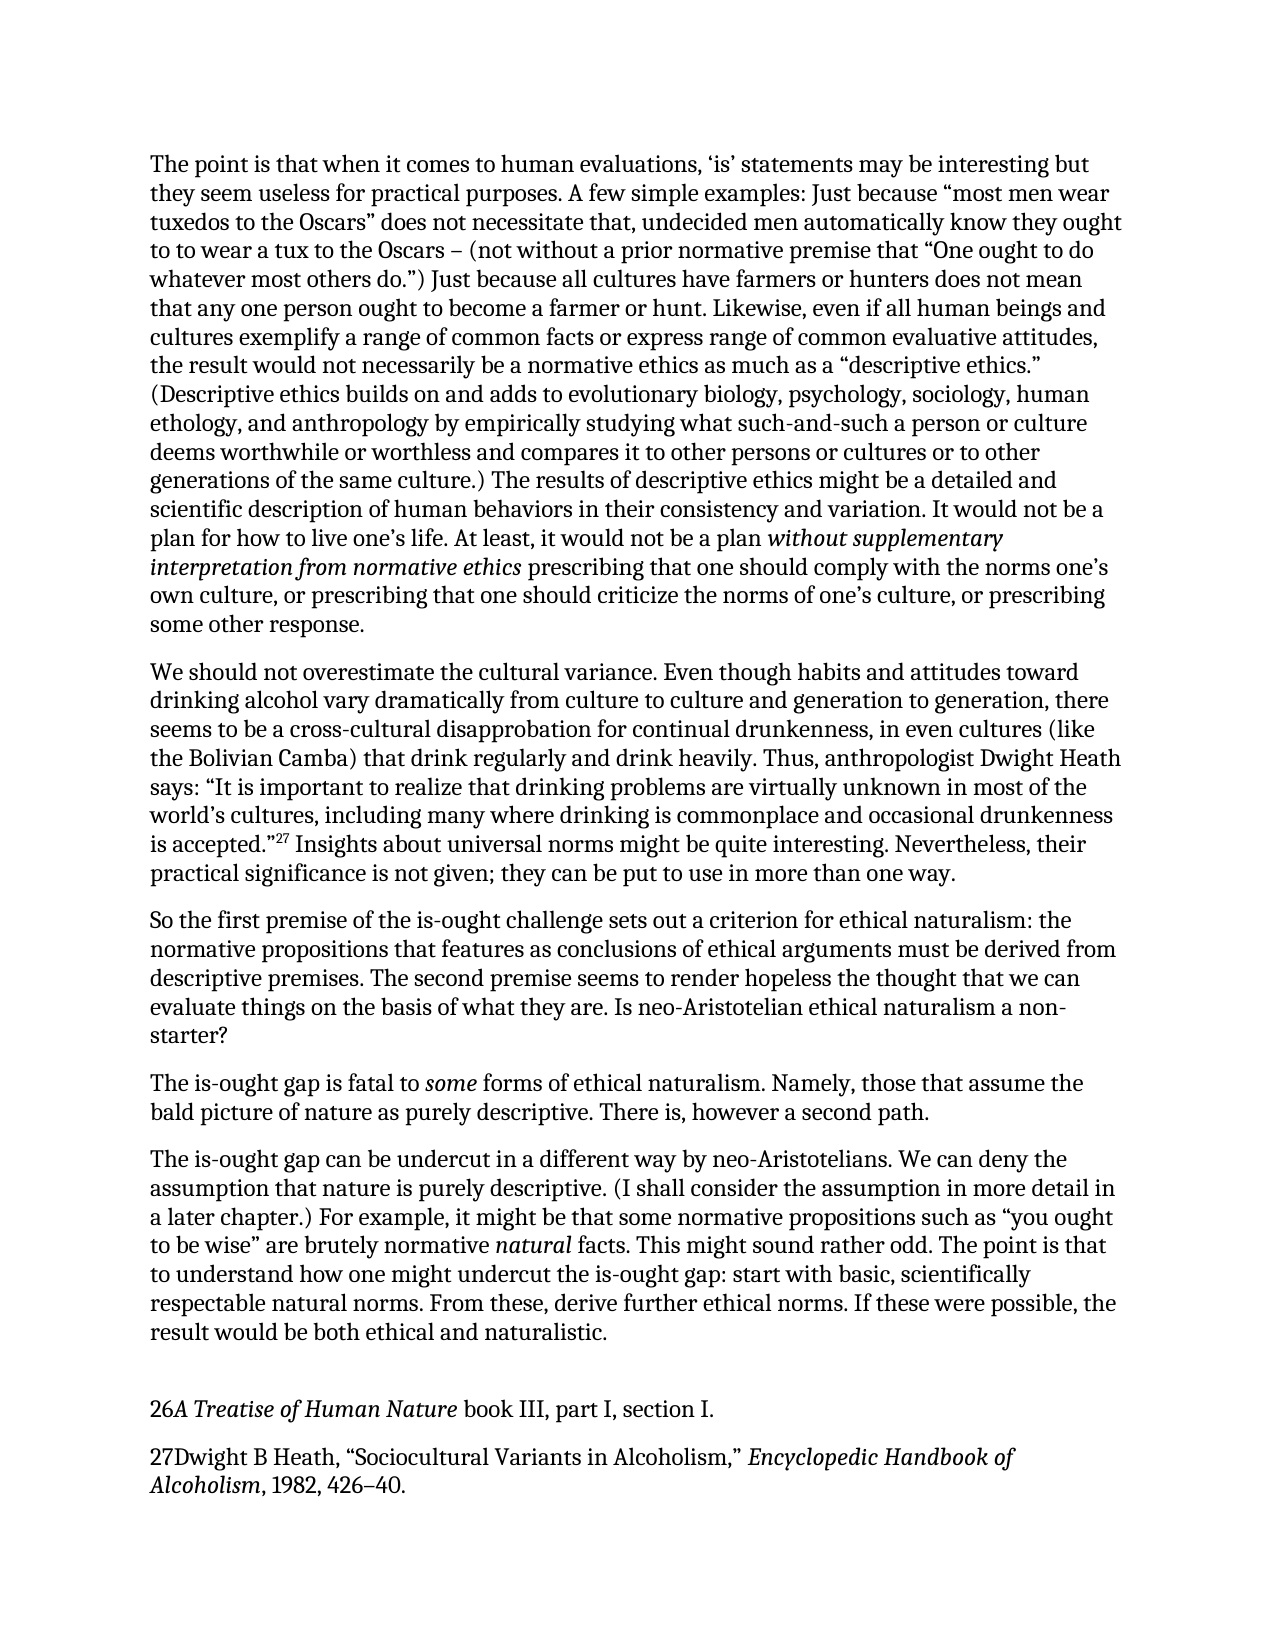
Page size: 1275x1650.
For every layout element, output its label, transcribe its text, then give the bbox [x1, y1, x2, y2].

text So the first premise of the is-ought challenge sets out a criterion for ethical naturalism: the normative propositions that features as conclusions of ethical arguments must be derived from descriptive premises. The second premise seems to render hopeless the thought that we can evaluate things on the basis of what they are. Is neo-Aristotelian ethical naturalism a non-starter? [150, 906, 1125, 1050]
text The point is that when it comes to human evaluations, ‘is’ statements may be interesting but they seem useless for practical purposes. A few simple examples: Just because “most men wear tuxedos to the Oscars” does not necessitate that, undecided men automatically know they ought to to wear a tux to the Oscars – (not without a prior normative premise that “One ought to do whatever most others do.”) Just because all cultures have farmers or hunters does not mean that any one person ought to become a farmer or hunt. Likewise, even if all human beings and cultures exemplify a range of common facts or express range of common evaluative attitudes, the result would not necessarily be a normative ethics as much as a “descriptive ethics.” (Descriptive ethics builds on and adds to evolutionary biology, psychology, sociology, human ethology, and anthropology by empirically studying what such-and-such a person or culture deems worthwhile or worthless and compares it to other persons or cultures or to other generations of the same culture.) The results of descriptive ethics might be a detailed and scientific description of human behaviors in their consistency and variation. It would not be a plan for how to live one’s life. At least, it would not be a plan without supplementary interpretation from normative ethics prescribing that one should comply with the norms one’s own culture, or prescribing that one should criticize the norms of one’s culture, or prescribing some other response. [150, 150, 1125, 639]
text The is-ought gap can be undercut in a different way by neo-Aristotelians. We can deny the assumption that nature is purely descriptive. (I shall consider the assumption in more detail in a later chapter.) For example, it might be that some normative propositions such as “you ought to be wise” are brutely normative natural facts. This might sound rather odd. The point is that to understand how one might undercut the is-ought gap: start with basic, scientifically respectable natural norms. From these, derive further ethical norms. If these were possible, the result would be both ethical and naturalistic. [150, 1145, 1125, 1346]
text The is-ought gap is fatal to some forms of ethical naturalism. Namely, those that assume the bald picture of nature as purely descriptive. There is, however a second path. [150, 1069, 1125, 1126]
text We should not overestimate the cultural variance. Even though habits and attitudes toward drinking alcohol vary dramatically from culture to culture and generation to generation, there seems to be a cross-cultural disapprobation for continual drunkenness, in even cultures (like the Bolivian Camba) that drink regularly and drink heavily. Thus, anthropologist Dwight Heath says: “It is important to realize that drinking problems are virtually unknown in most of the world’s cultures, including many where drinking is commonplace and occasional drunkenness is accepted.” Insights about universal norms might be quite interesting. Nevertheless, their practical significance is not given; they can be put to use in more than one way. [150, 657, 1125, 887]
